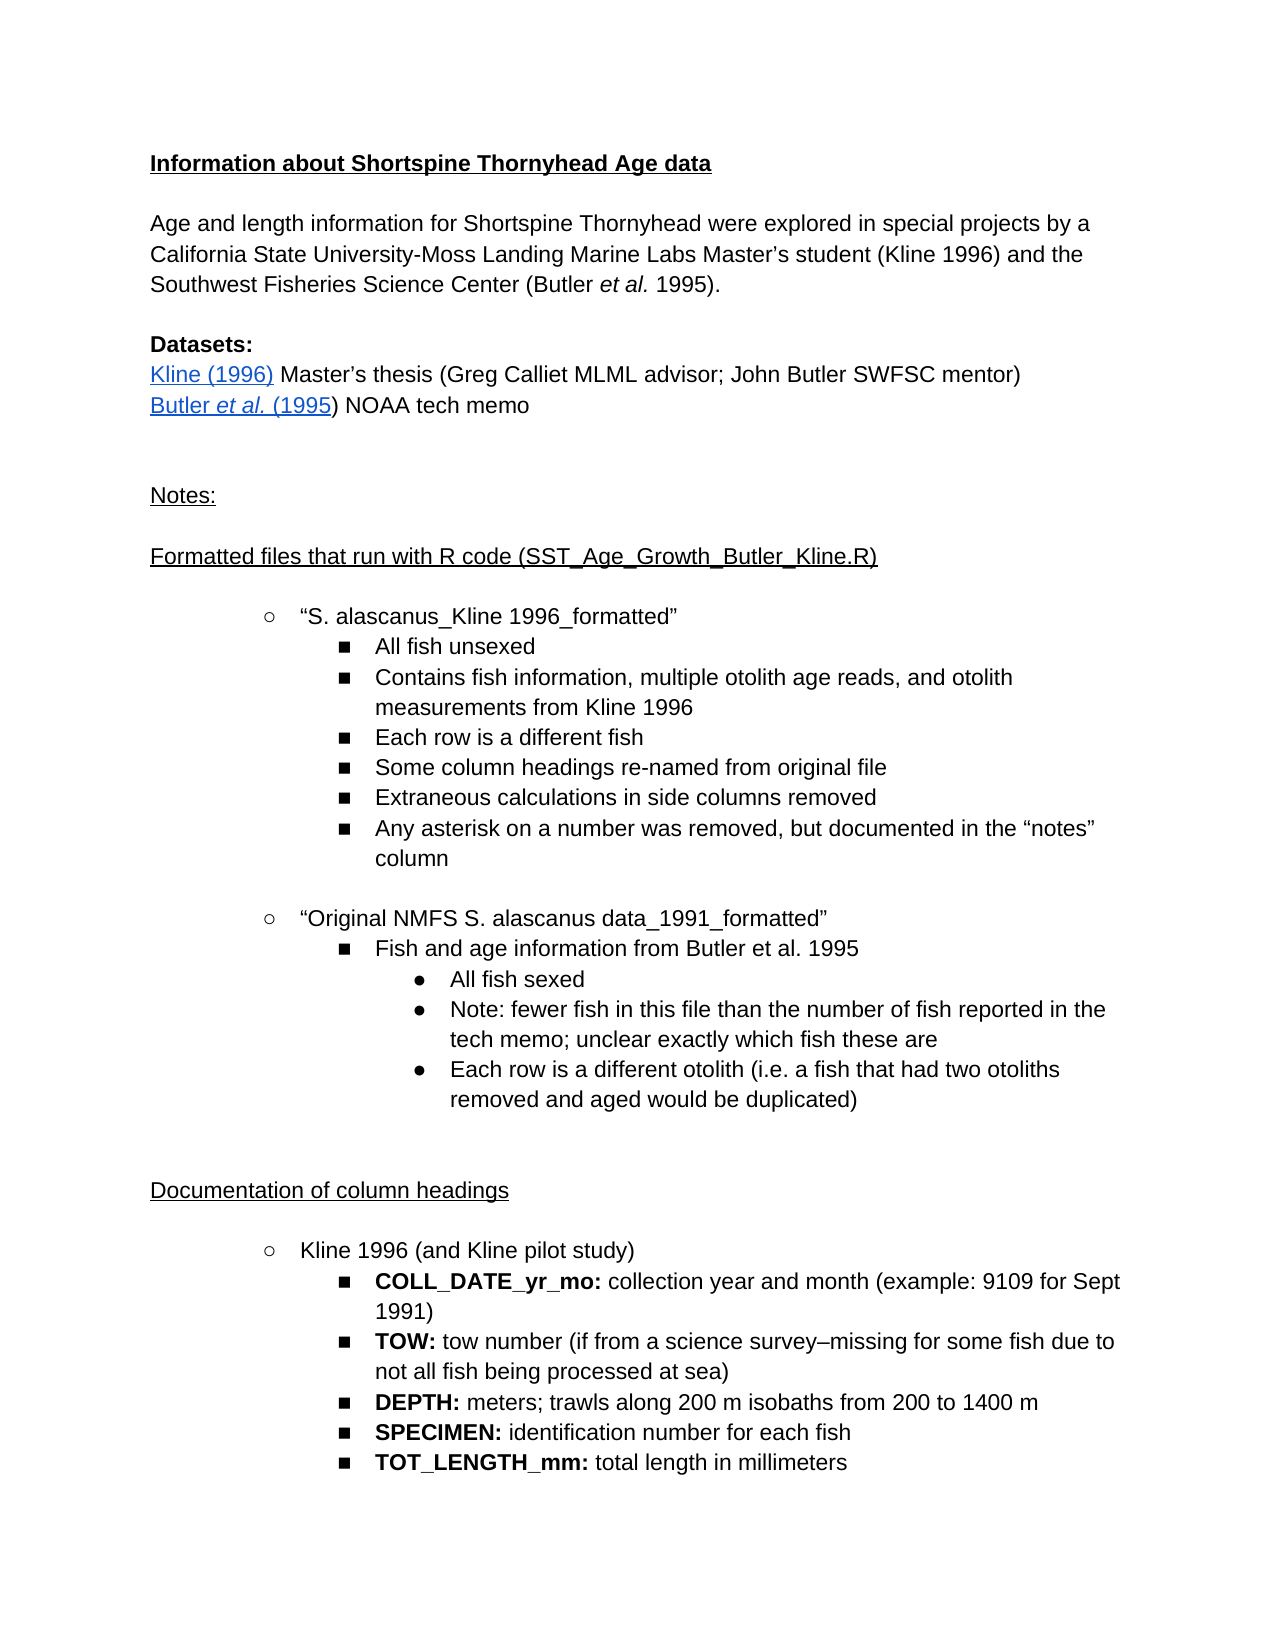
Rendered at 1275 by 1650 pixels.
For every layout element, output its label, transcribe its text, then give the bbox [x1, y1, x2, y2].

list Contains fish information, multiple otolith age reads, and otolith measurements from Kline 1996 [337, 663, 1125, 720]
list DEPTH: meters; trawls along 200 m isobaths from 200 to 1400 m [337, 1388, 1125, 1415]
list All fish unsexed [337, 633, 1125, 660]
list Fish and age information from Butler et al. 1995 [337, 935, 1125, 962]
text Notes: [150, 482, 1125, 509]
list Kline 1996 (and Kline pilot study) [262, 1237, 1125, 1264]
list Each row is a different fish [337, 724, 1125, 750]
text Documentation of column headings [150, 1177, 1125, 1203]
text Age and length information for Shortspine Thornyhead were explored in special projects by a California State University-Moss Landing Marine Labs Master’s student (Kline 1996) and the Southwest Fisheries Science Center (Butler et al. 1995). [150, 210, 1125, 297]
list Extraneous calculations in side columns removed [337, 784, 1125, 811]
list TOW: tow number (if from a science survey–missing for some fish due to not all fish being processed at sea) [337, 1328, 1125, 1385]
list COLL_DATE_yr_mo: collection year and month (example: 9109 for Sept 1991) [337, 1268, 1125, 1324]
list All fish sexed [412, 966, 1125, 992]
list “Original NMFS S. alascanus data_1991_formatted” [262, 905, 1125, 932]
list Note: fewer fish in this file than the number of fish reported in the tech memo; unclear exactly which fish these are [412, 996, 1125, 1052]
text Datasets: [150, 331, 1125, 358]
text Kline (1996) Master’s thesis (Greg Calliet MLML advisor; John Butler SWFSC mentor) [150, 361, 1125, 388]
list SPECIMEN: identification number for each fish [337, 1419, 1125, 1445]
list Each row is a different otolith (i.e. a fish that had two otoliths removed and aged would be duplicated) [412, 1056, 1125, 1113]
list Some column headings re-named from original file [337, 754, 1125, 781]
list Any asterisk on a number was removed, but documented in the “notes” column [337, 814, 1125, 871]
text Butler et al. (1995) NOAA tech memo [150, 392, 1125, 418]
list TOT_LENGTH_mm: total length in millimeters [337, 1449, 1125, 1475]
list “S. alascanus_Kline 1996_formatted” [262, 603, 1125, 629]
text Information about Shortspine Thornyhead Age data [150, 150, 1125, 176]
text Formatted files that run with R code (SST_Age_Growth_Butler_Kline.R) [150, 543, 1125, 569]
